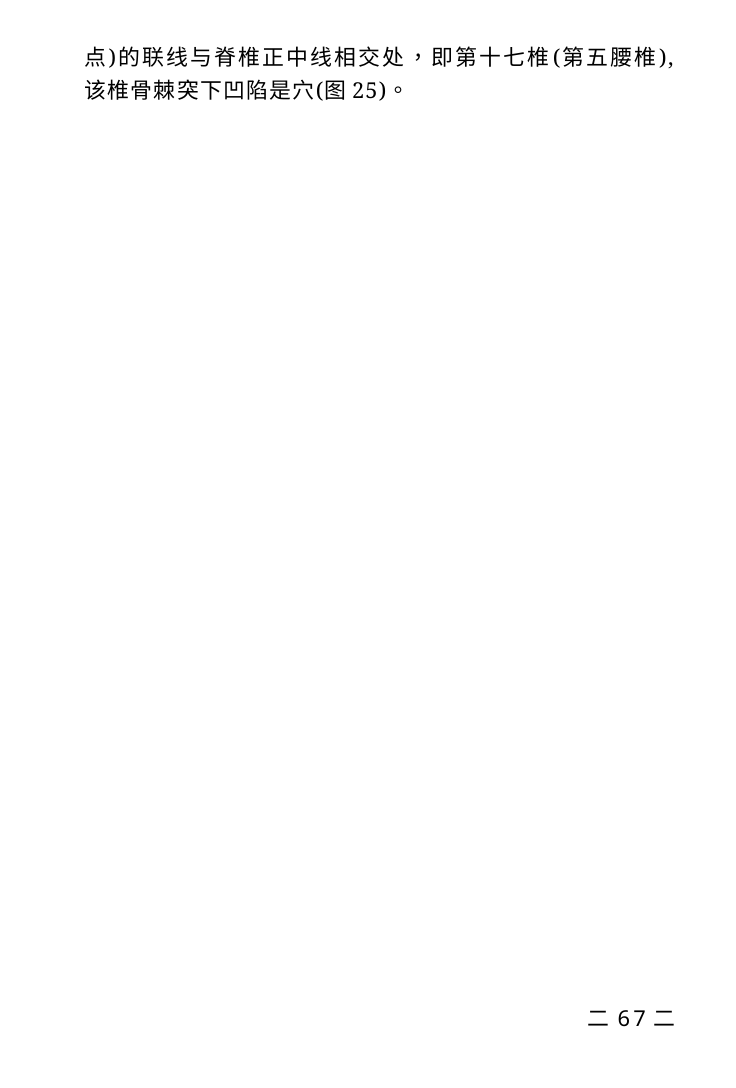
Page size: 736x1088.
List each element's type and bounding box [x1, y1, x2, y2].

text [84, 42, 674, 105]
